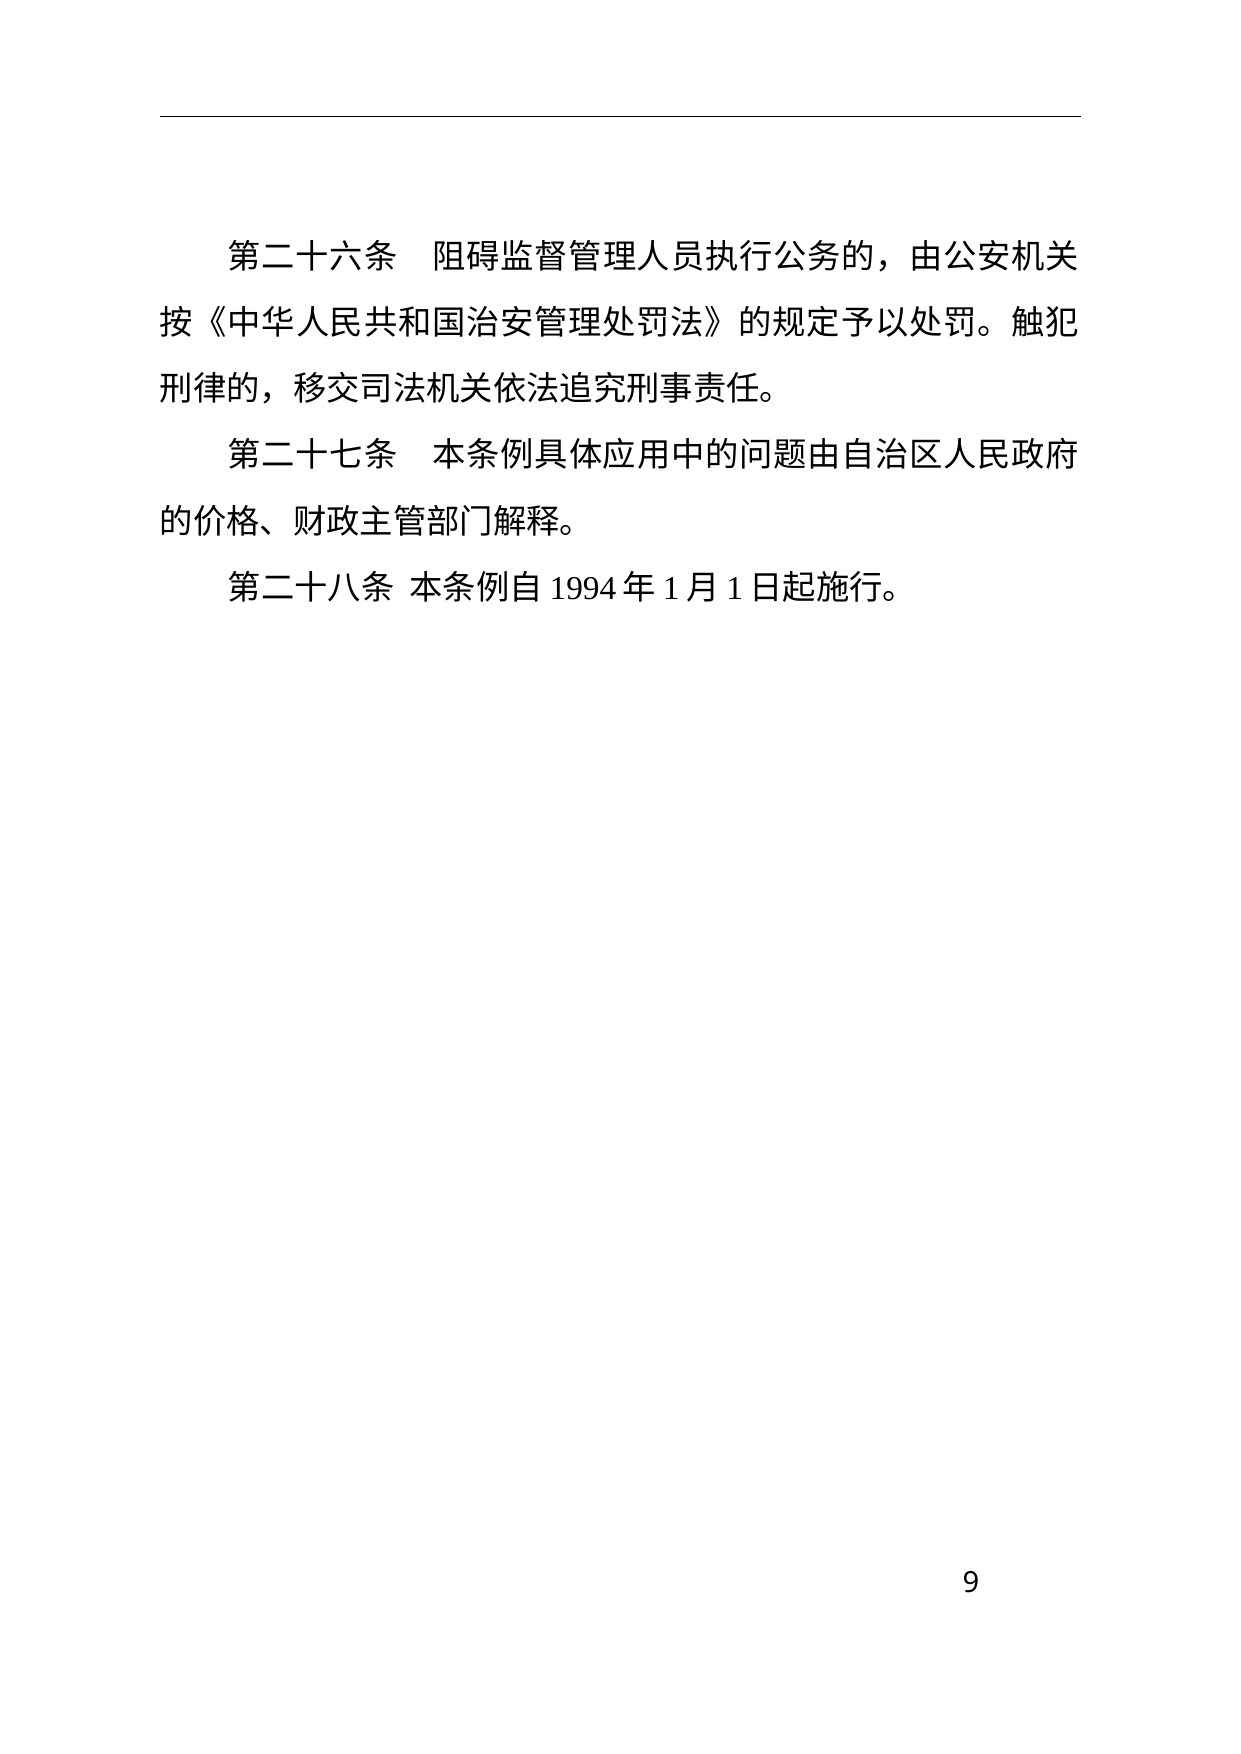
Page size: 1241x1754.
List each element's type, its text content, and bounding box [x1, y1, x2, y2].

text 第二十八条 本条例自1994年1月1日起施行。 [159, 552, 1081, 618]
text 第二十七条 本条例具体应用中的问题由自治区人民政府的价格、财政主管部门解释。 [159, 419, 1081, 552]
text 第二十六条 阻碍监督管理人员执行公务的，由公安机关按《中华人民共和国治安管理处罚法》的规定予以处罚。触犯刑律的，移交司法机关依法追究刑事责任。 [159, 220, 1081, 419]
